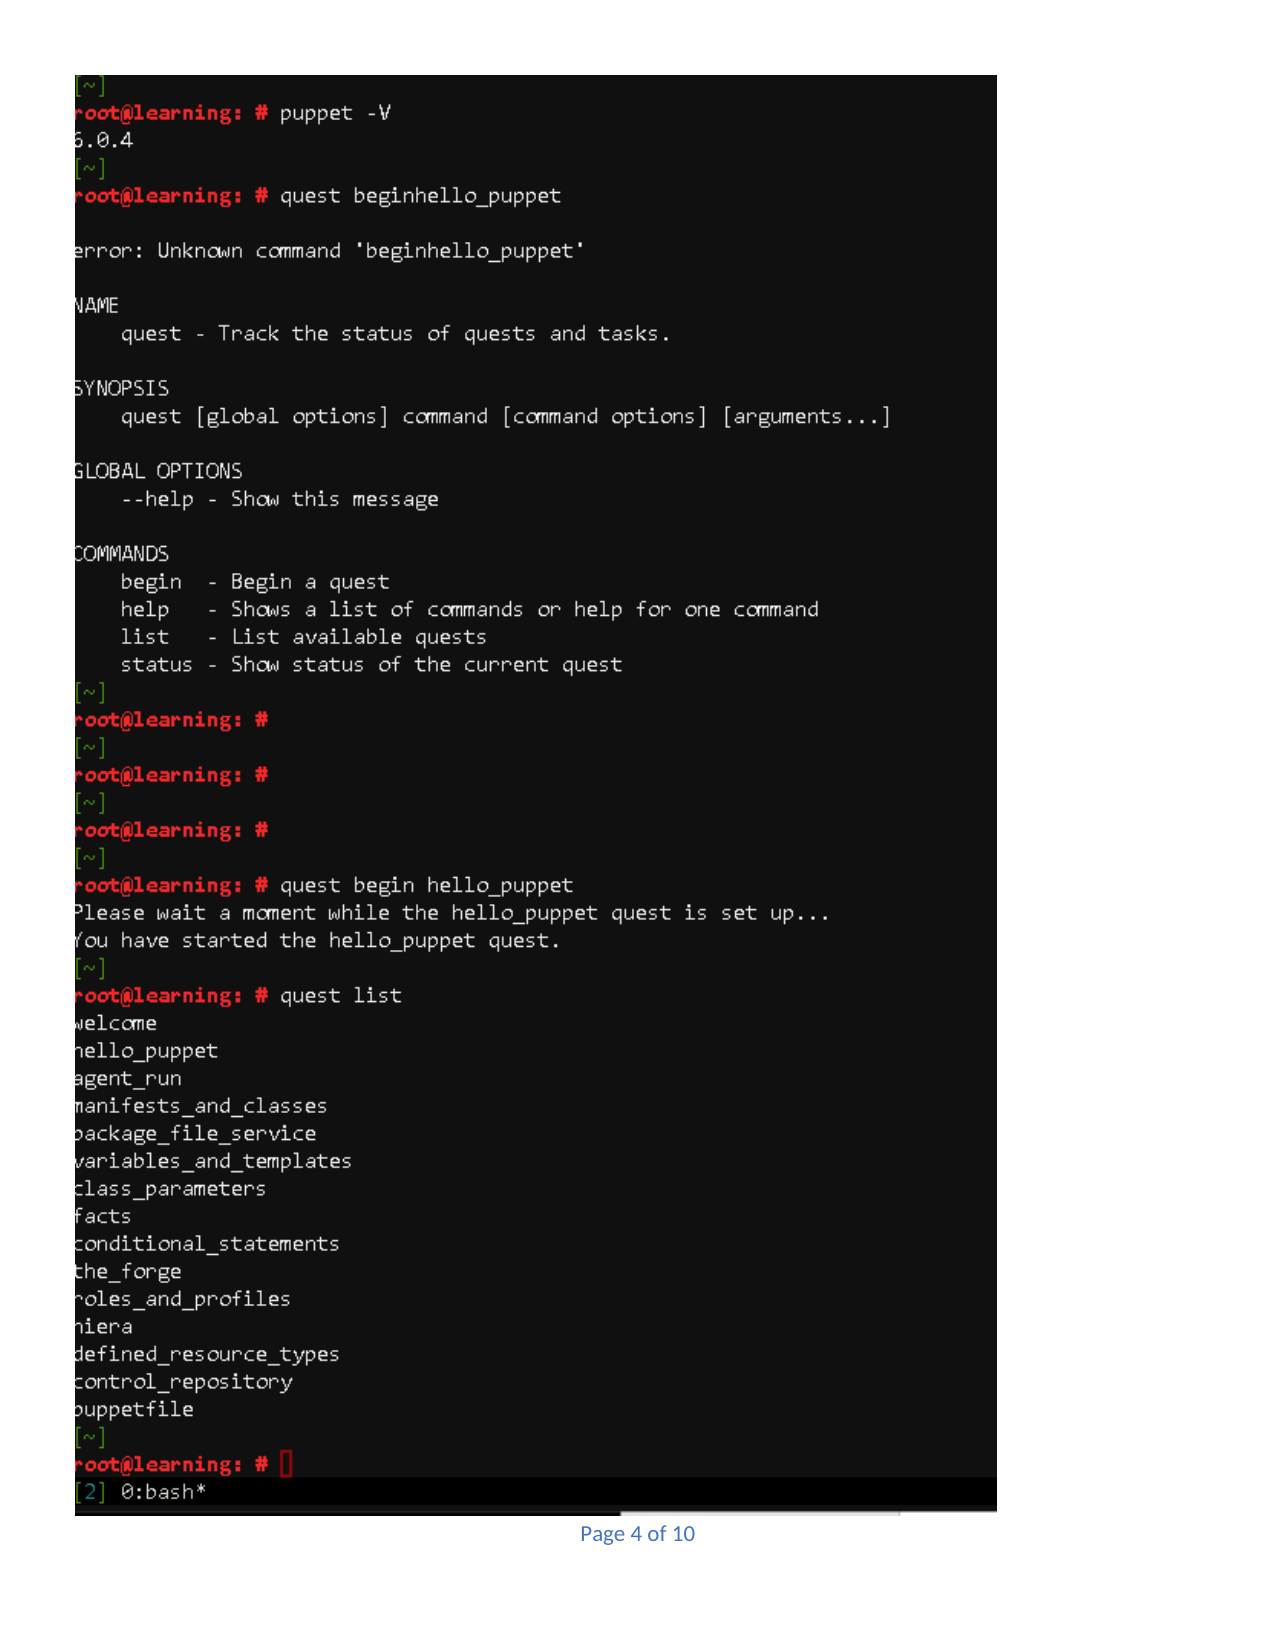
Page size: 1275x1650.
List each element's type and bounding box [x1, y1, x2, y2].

picture [75, 75, 997, 1516]
